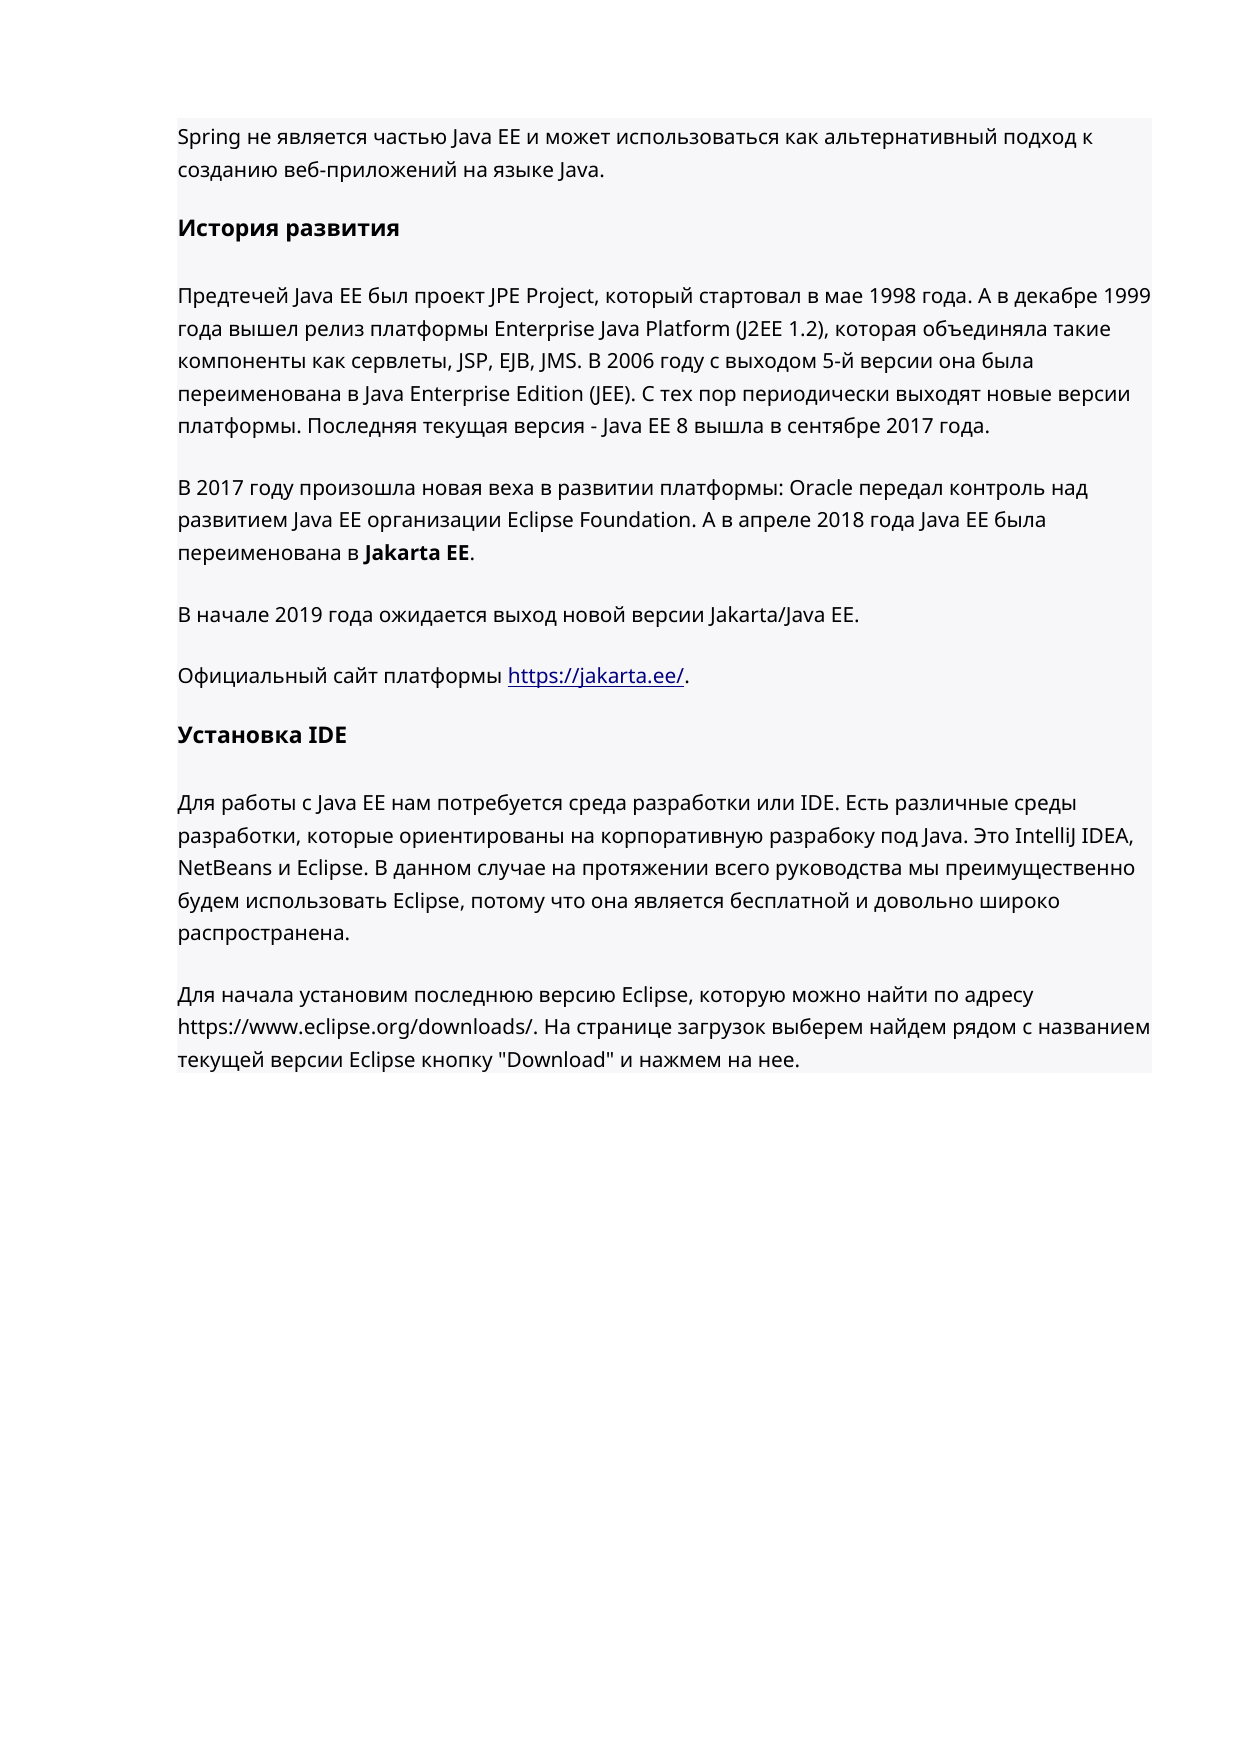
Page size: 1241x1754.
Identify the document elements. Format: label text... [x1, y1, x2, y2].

text Для начала установим последнюю версию Eclipse, которую можно найти по адресу https://www.eclipse.org/downloads/. На странице загрузок выберем найдем рядом с названием текущей версии Eclipse кнопку "Download" и нажмем на нее. [177, 976, 1152, 1073]
subtitle История развития [177, 212, 1152, 243]
text Официальный сайт платформы https://jakarta.ee/. [177, 657, 1152, 690]
text В 2017 году произошла новая веха в развитии платформы: Oracle передал контроль над развитием Java EE организации Eclipse Foundation. А в апреле 2018 года Java EE была переименована в Jakarta EE. [177, 469, 1152, 567]
subtitle Установка IDE [177, 719, 1152, 750]
text В начале 2019 года ожидается выход новой версии Jakarta/Java EE. [177, 596, 1152, 628]
text Предтечей Java EE был проект JPE Project, который стартовал в мае 1998 года. А в декабре 1999 года вышел релиз платформы Enterprise Java Platform (J2EE 1.2), которая объединяла такие компоненты как сервлеты, JSP, EJB, JMS. В 2006 году с выходом 5-й версии она была переименована в Java Enterprise Edition (JEE). С тех пор периодически выходят новые версии платформы. Последняя текущая версия - Java EE 8 вышла в сентябре 2017 года. [177, 277, 1152, 440]
text Для работы с Java EE нам потребуется среда разработки или IDE. Есть различные среды разработки, которые ориентированы на корпоративную разрабоку под Java. Это IntelliJ IDEA, NetBeans и Eclipse. В данном случае на протяжении всего руководства мы преимущественно будем использовать Eclipse, потому что она является бесплатной и довольно широко распространена. [177, 784, 1152, 947]
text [177, 118, 1152, 183]
